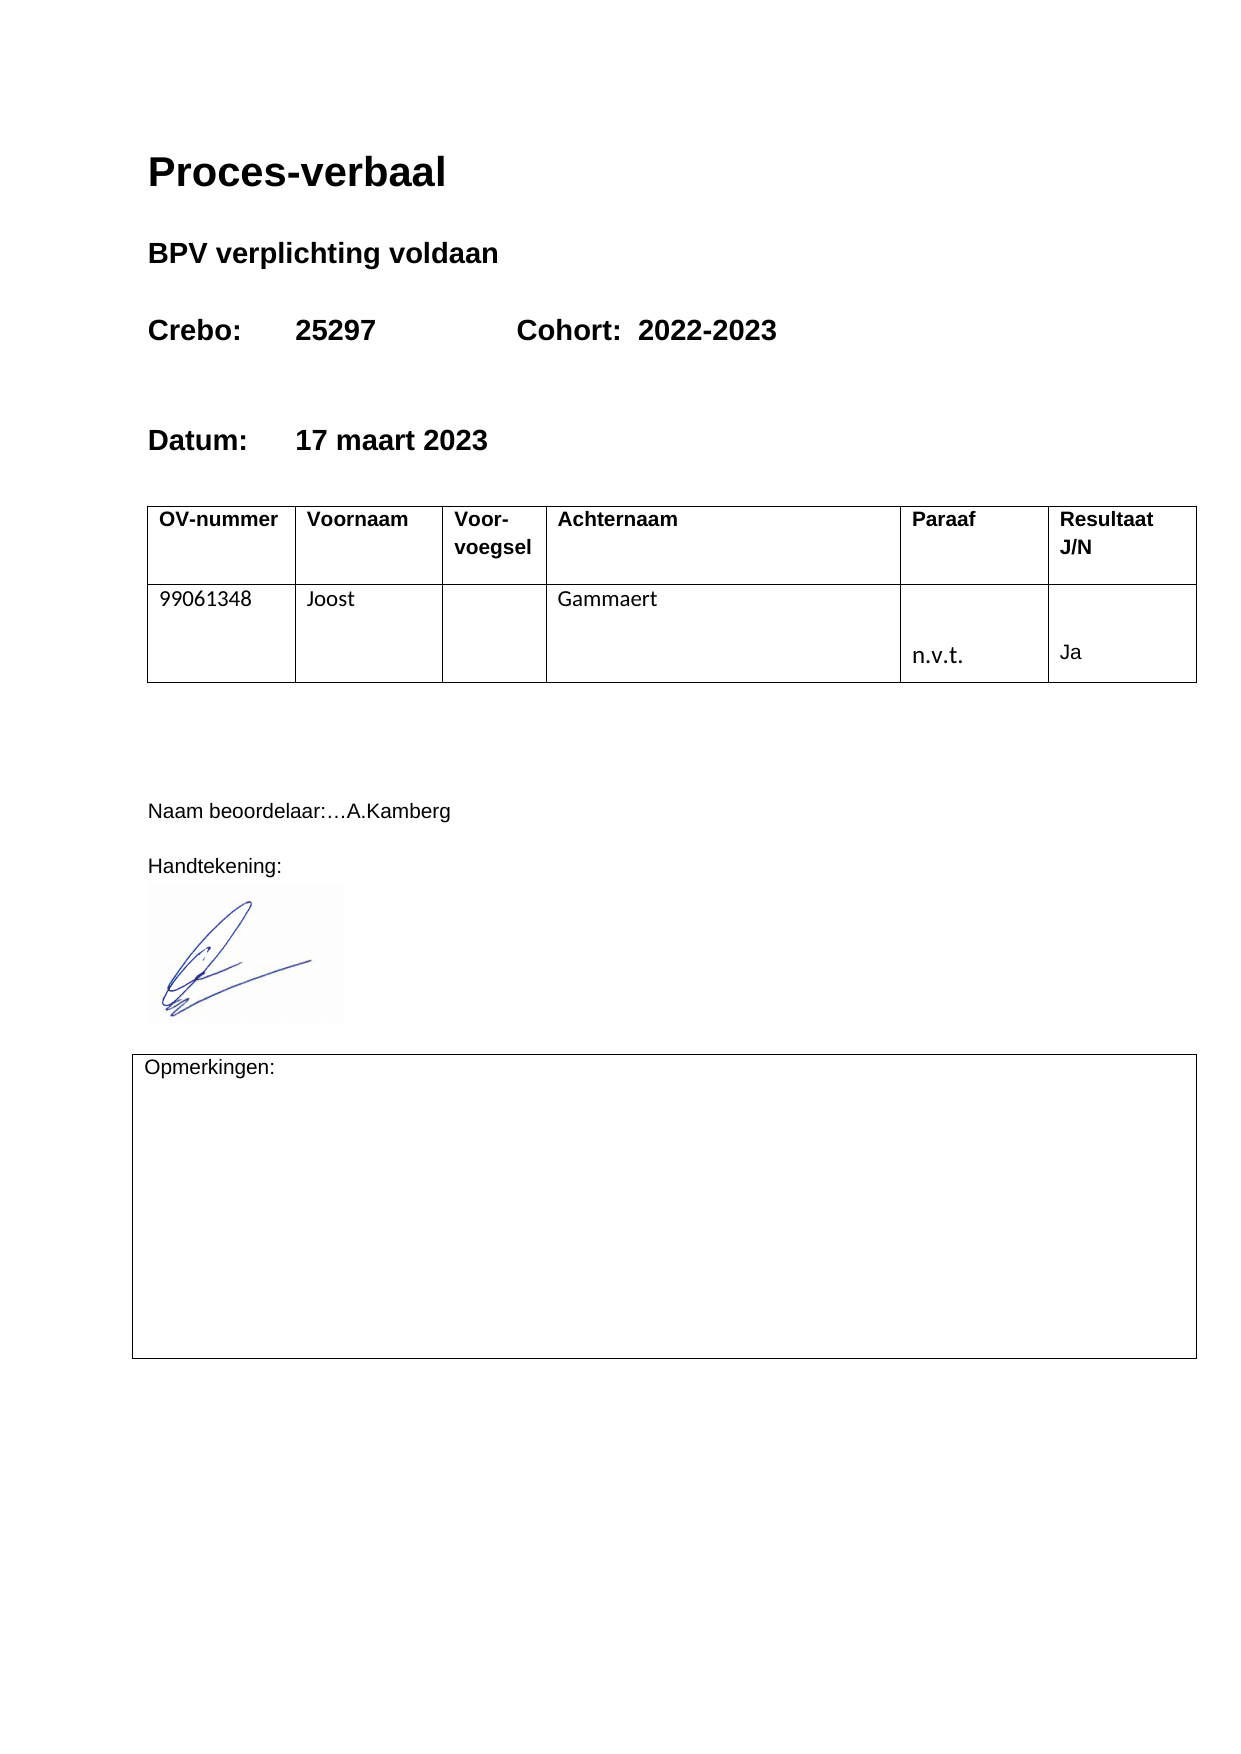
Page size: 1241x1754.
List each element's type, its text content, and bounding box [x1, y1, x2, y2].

table_header OV-nummer [148, 507, 295, 583]
table_cell Gammaert [547, 585, 900, 682]
table_header Voornaam [296, 507, 442, 583]
table_header Opmerkingen: [133, 1055, 1196, 1357]
table_header Paraaf [901, 507, 1048, 583]
table_header Resultaat J/N [1049, 507, 1196, 583]
table_cell n.v.t. [901, 585, 1048, 682]
text Naam beoordelaar:…A.Kamberg [148, 799, 1093, 823]
text BPV verplichting voldaan [148, 236, 1093, 269]
table_header Achternaam [547, 507, 900, 583]
table_cell Ja [1049, 585, 1196, 682]
table_cell [443, 585, 546, 682]
table_cell Joost [296, 585, 442, 682]
text Datum: 17 maart 2023 [148, 423, 1093, 457]
text Proces-verbaal [88, 148, 1093, 196]
table_cell 99061348 [148, 585, 295, 682]
text Handtekening: [148, 854, 1093, 878]
picture [147, 882, 345, 1023]
text Crebo: 25297 Cohort: 2022-2023 [148, 313, 1093, 347]
table_header Voor- voegsel [443, 507, 546, 583]
